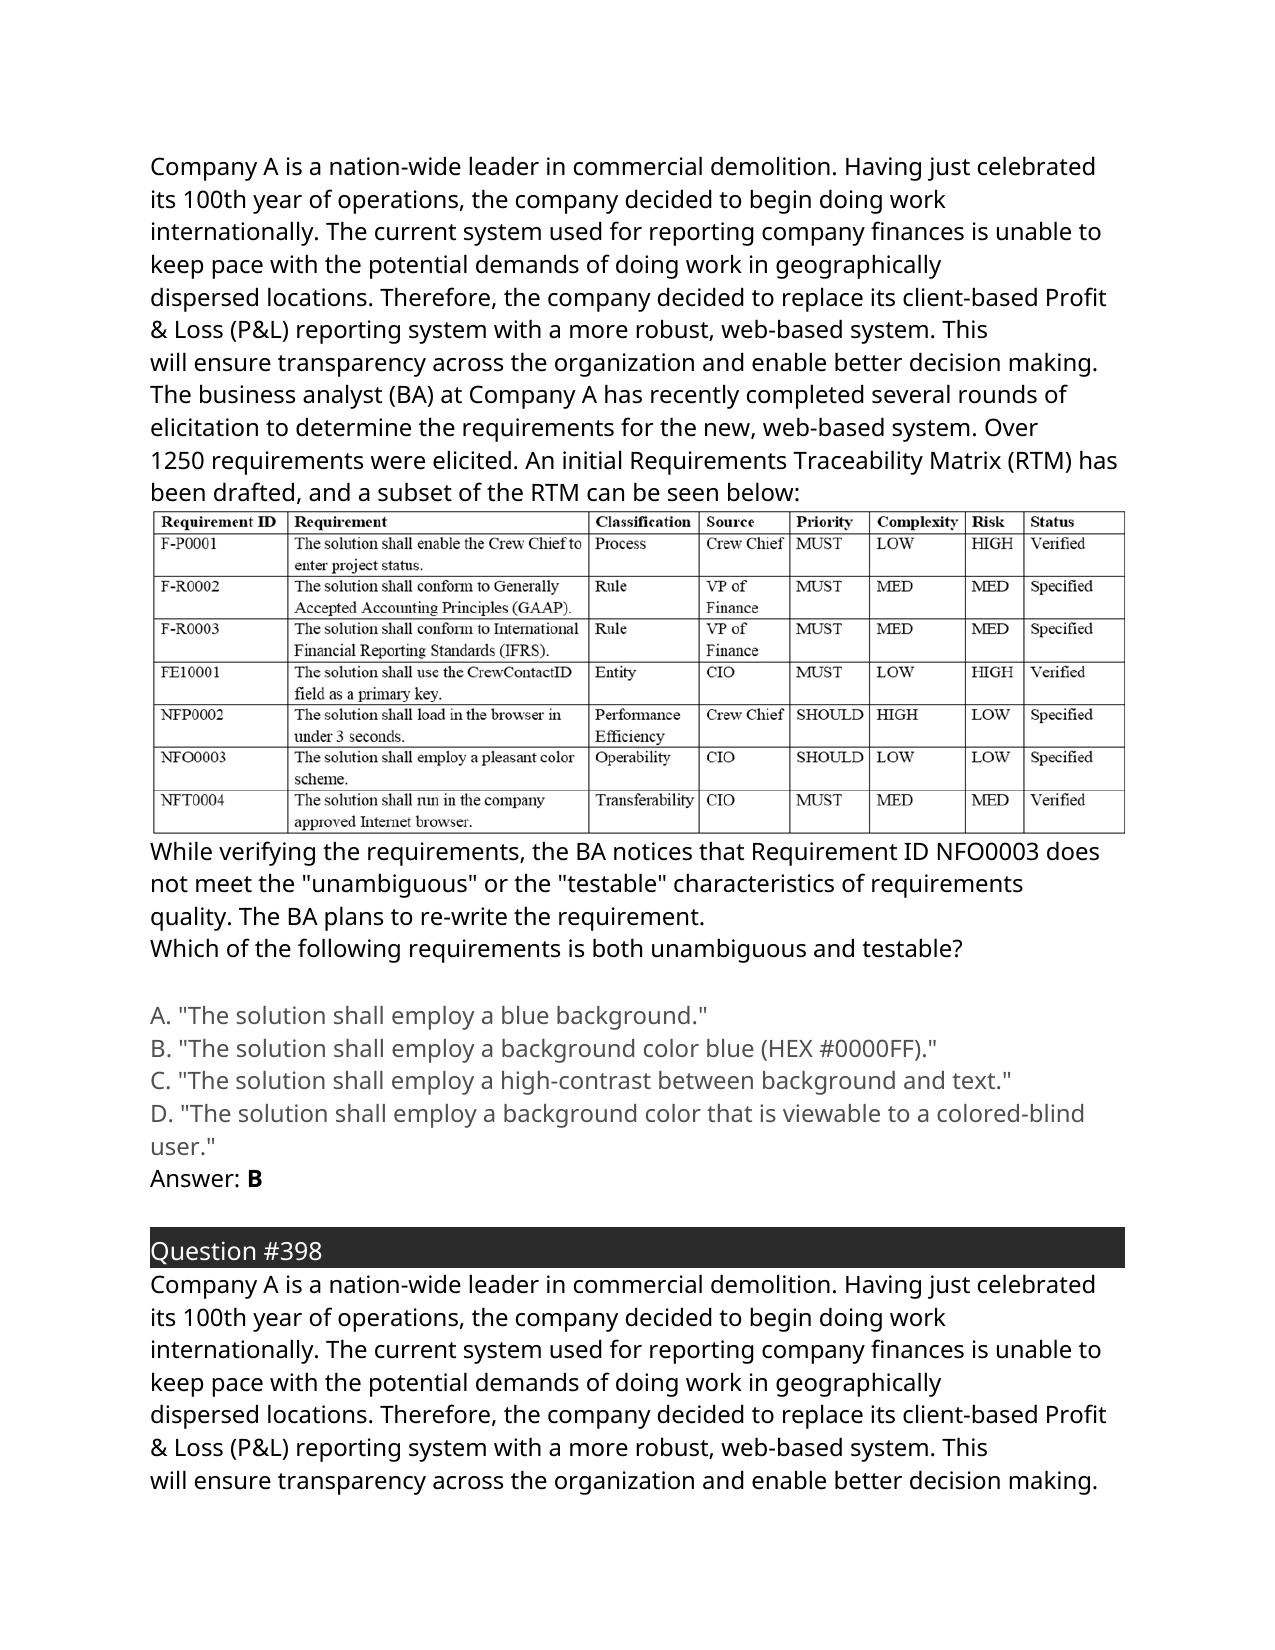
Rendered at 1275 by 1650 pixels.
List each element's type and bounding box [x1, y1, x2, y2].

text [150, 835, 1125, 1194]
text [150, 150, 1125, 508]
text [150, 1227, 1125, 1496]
picture [150, 508, 1125, 835]
